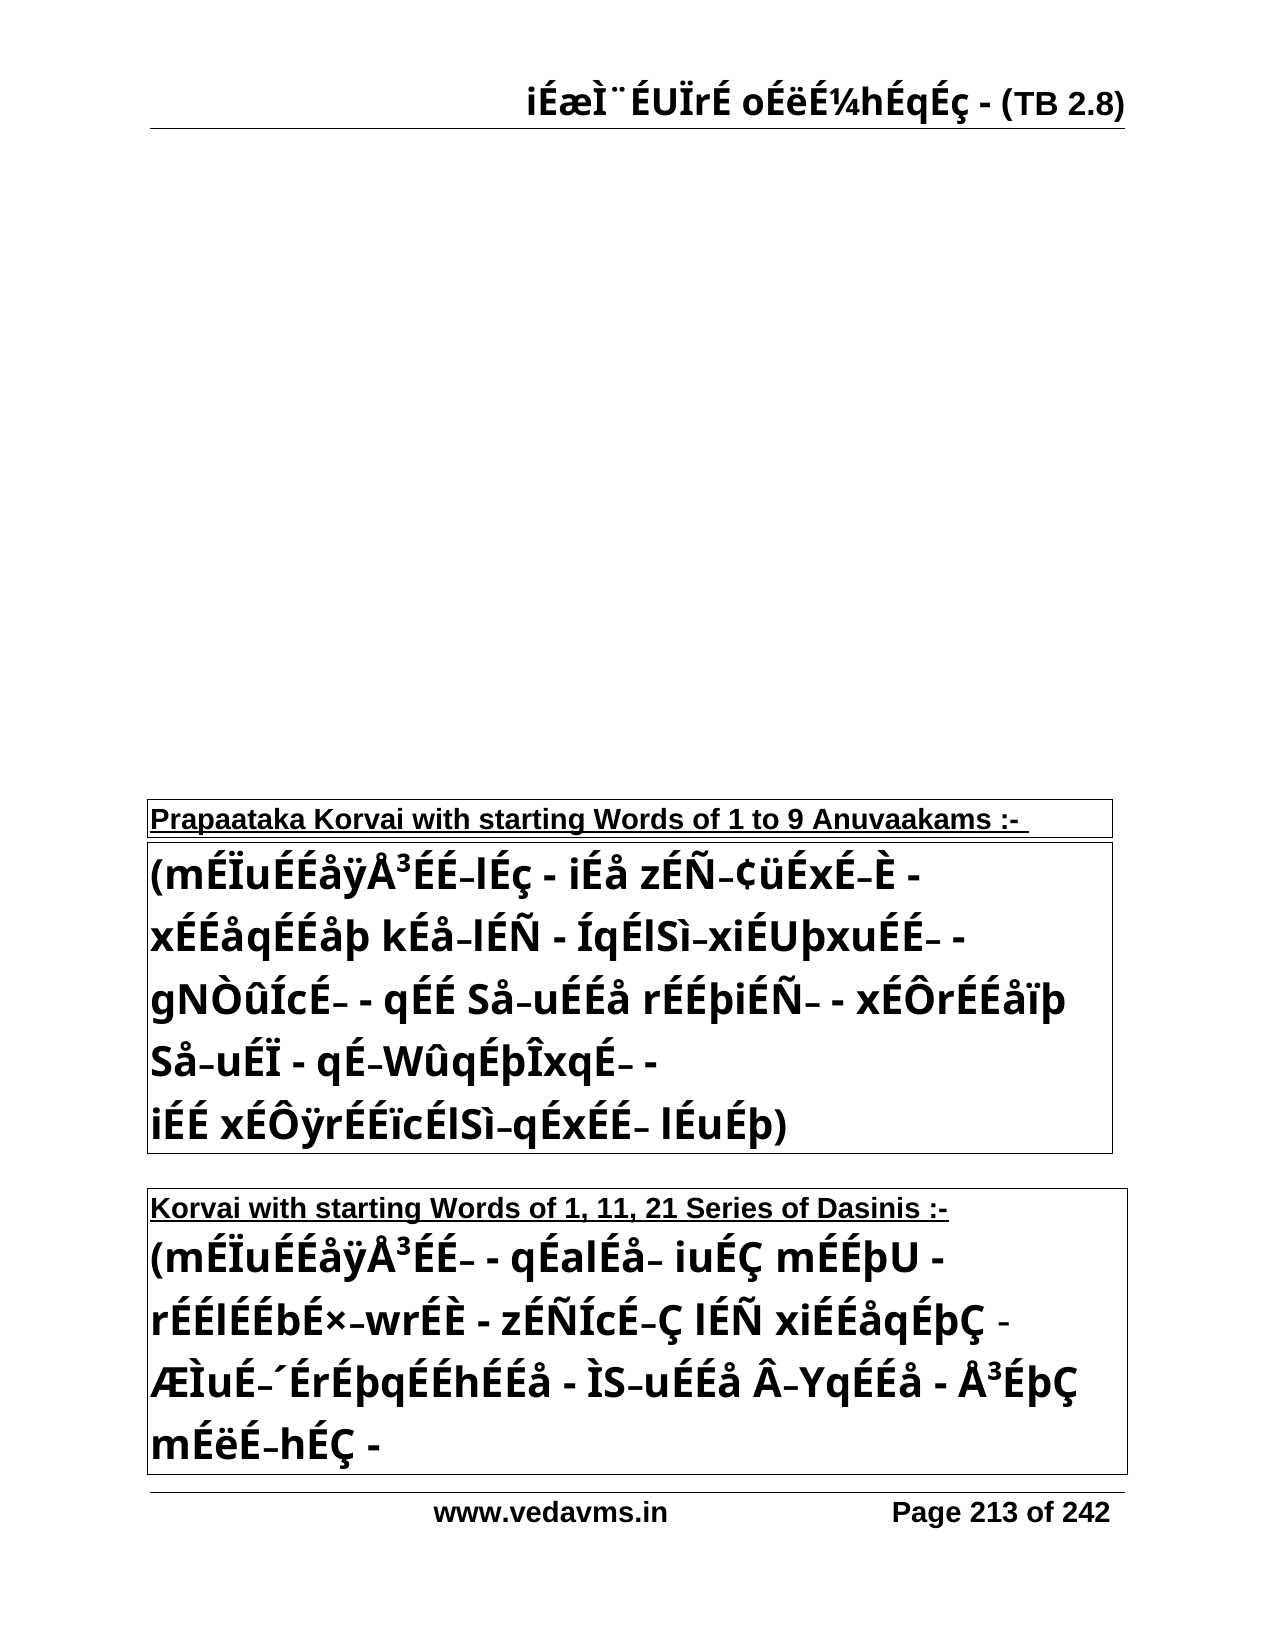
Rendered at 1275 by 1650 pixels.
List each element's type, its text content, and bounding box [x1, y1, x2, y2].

text iÉÉ xÉÔÿrÉÉïcÉlSì–qÉxÉÉ– lÉuÉþ) [148, 1091, 1112, 1153]
text Korvai with starting Words of 1, 11, 21 Series of Dasinis :- [148, 1189, 1127, 1225]
text Prapaataka Korvai with starting Words of 1 to 9 Anuvaakams :- [148, 800, 1112, 837]
text (mÉÏuÉÉåÿÅ³ÉÉ– - qÉalÉå– iuÉÇ mÉÉþU - rÉÉlÉÉbÉ×–wrÉÈ - zÉÑÍcÉ–Ç lÉÑ xiÉÉåqÉþÇ - [148, 1225, 1127, 1347]
text (mÉÏuÉÉåÿÅ³ÉÉ–lÉç - iÉå zÉÑ–¢üÉxÉ–È - xÉÉåqÉÉåþ kÉå–lÉÑ - ÍqÉlSì–xiÉUþxuÉÉ– - gNÒûÍcÉ– - qÉÉ Så–uÉÉå rÉÉþiÉÑ– - xÉÔrÉÉåïþ Så–uÉÏ - qÉ–WûqÉþÎxqÉ– - [148, 843, 1112, 1089]
text ÆÌuÉ–´ÉrÉþqÉÉhÉÉå - ÌS–uÉÉå Â–YqÉÉå - Å³ÉþÇ mÉëÉ–hÉÇ - [148, 1350, 1127, 1474]
